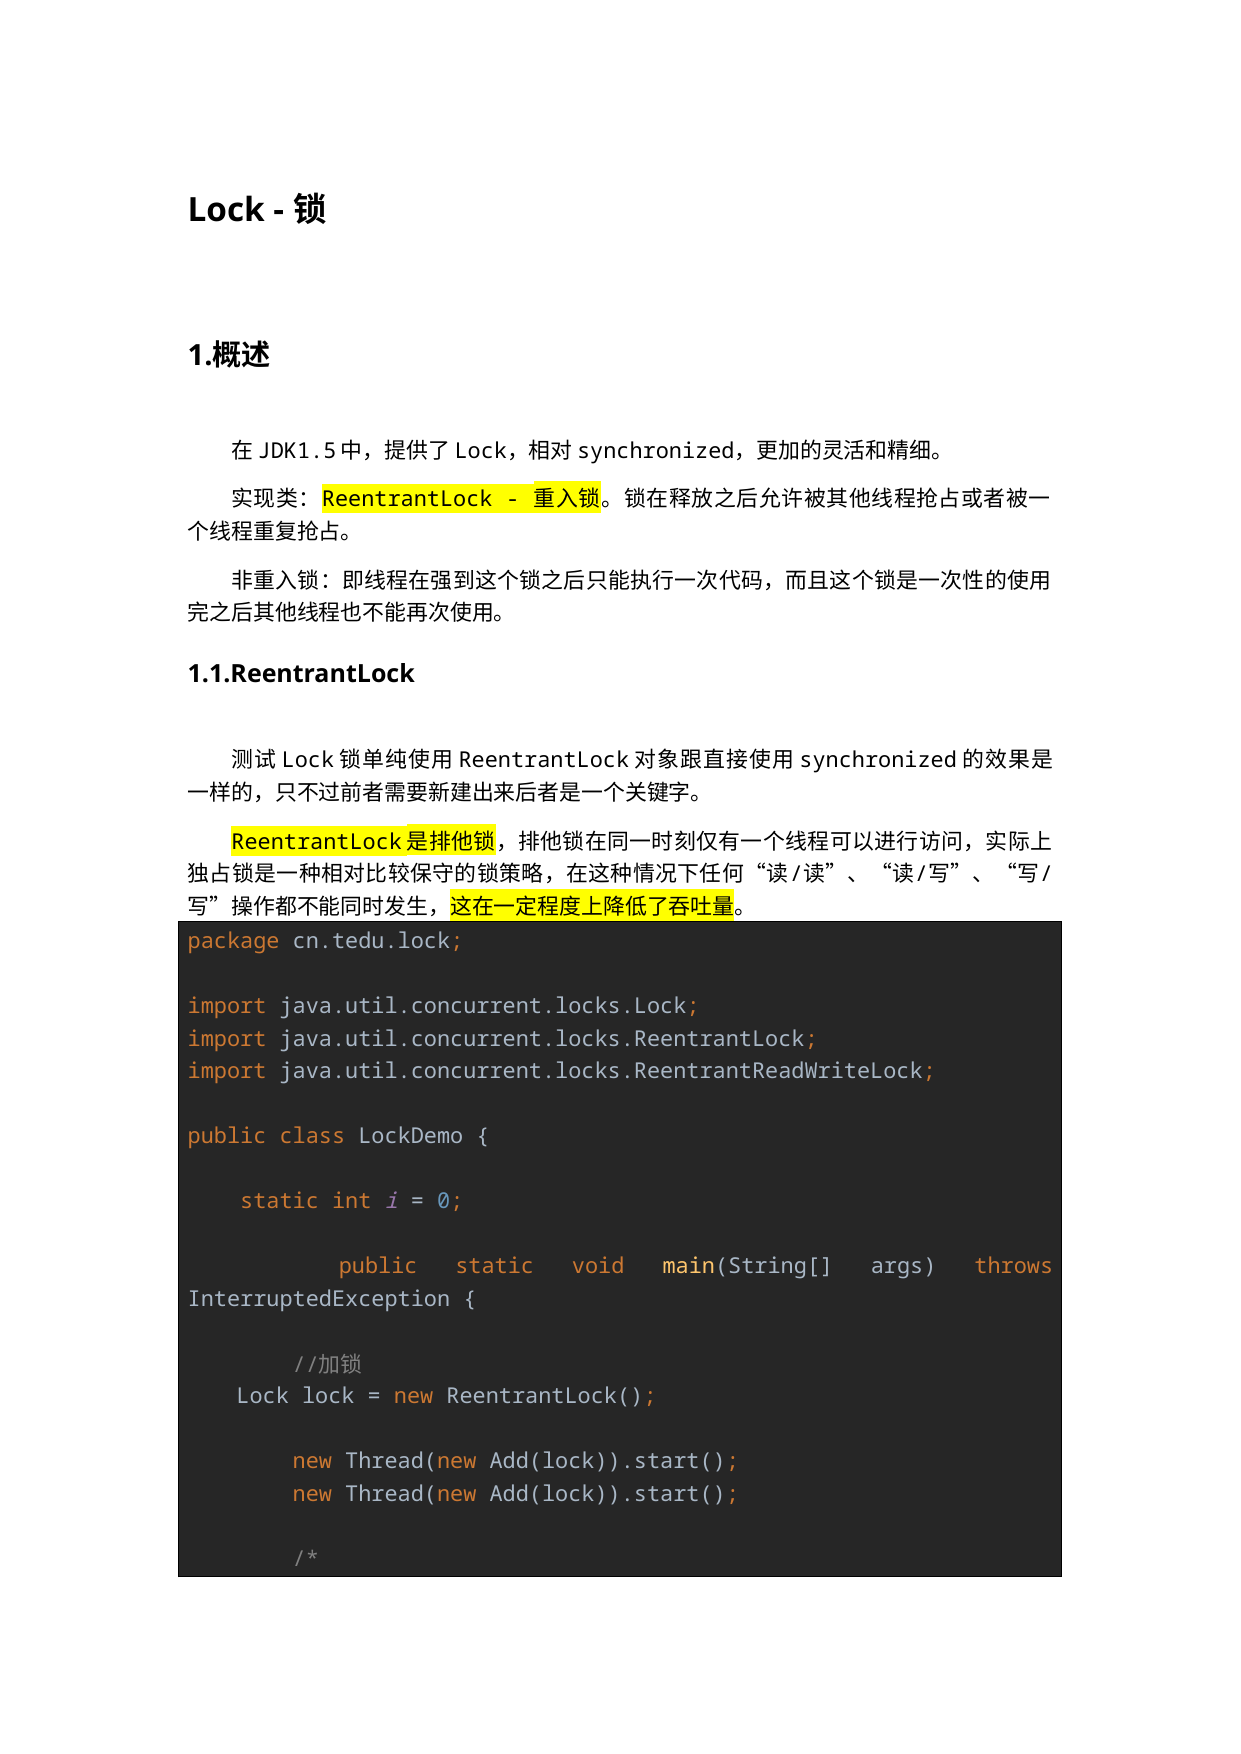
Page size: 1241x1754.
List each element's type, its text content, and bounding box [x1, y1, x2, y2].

text 非重入锁：即线程在强到这个锁之后只能执行一次代码，而且这个锁是一次性的使用完之后其他线程也不能再次使用。 [187, 562, 1053, 627]
text 实现类：ReentrantLock - 重入锁。锁在释放之后允许被其他线程抢占或者被一个线程重复抢占。 [187, 481, 1053, 546]
text package cn.tedu.lock; [179, 922, 1061, 953]
text 在JDK1.5中，提供了Lock，相对synchronized，更加的灵活和精细。 [187, 432, 1053, 465]
subtitle 1.1.ReentrantLock [187, 640, 1053, 705]
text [179, 953, 1061, 1576]
subtitle 1.概述 [187, 320, 1053, 385]
text ReentrantLock是排他锁，排他锁在同一时刻仅有一个线程可以进行访问，实际上独占锁是一种相对比较保守的锁策略，在这种情况下任何“读/读”、“读/写”、“写/写”操作都不能同时发生，这在一定程度上降低了吞吐量。 [187, 823, 1053, 921]
text 测试Lock锁单纯使用ReentrantLock对象跟直接使用synchronized的效果是一样的，只不过前者需要新建出来后者是一个关键字。 [187, 742, 1053, 807]
subtitle Lock - 锁 [187, 174, 1053, 239]
